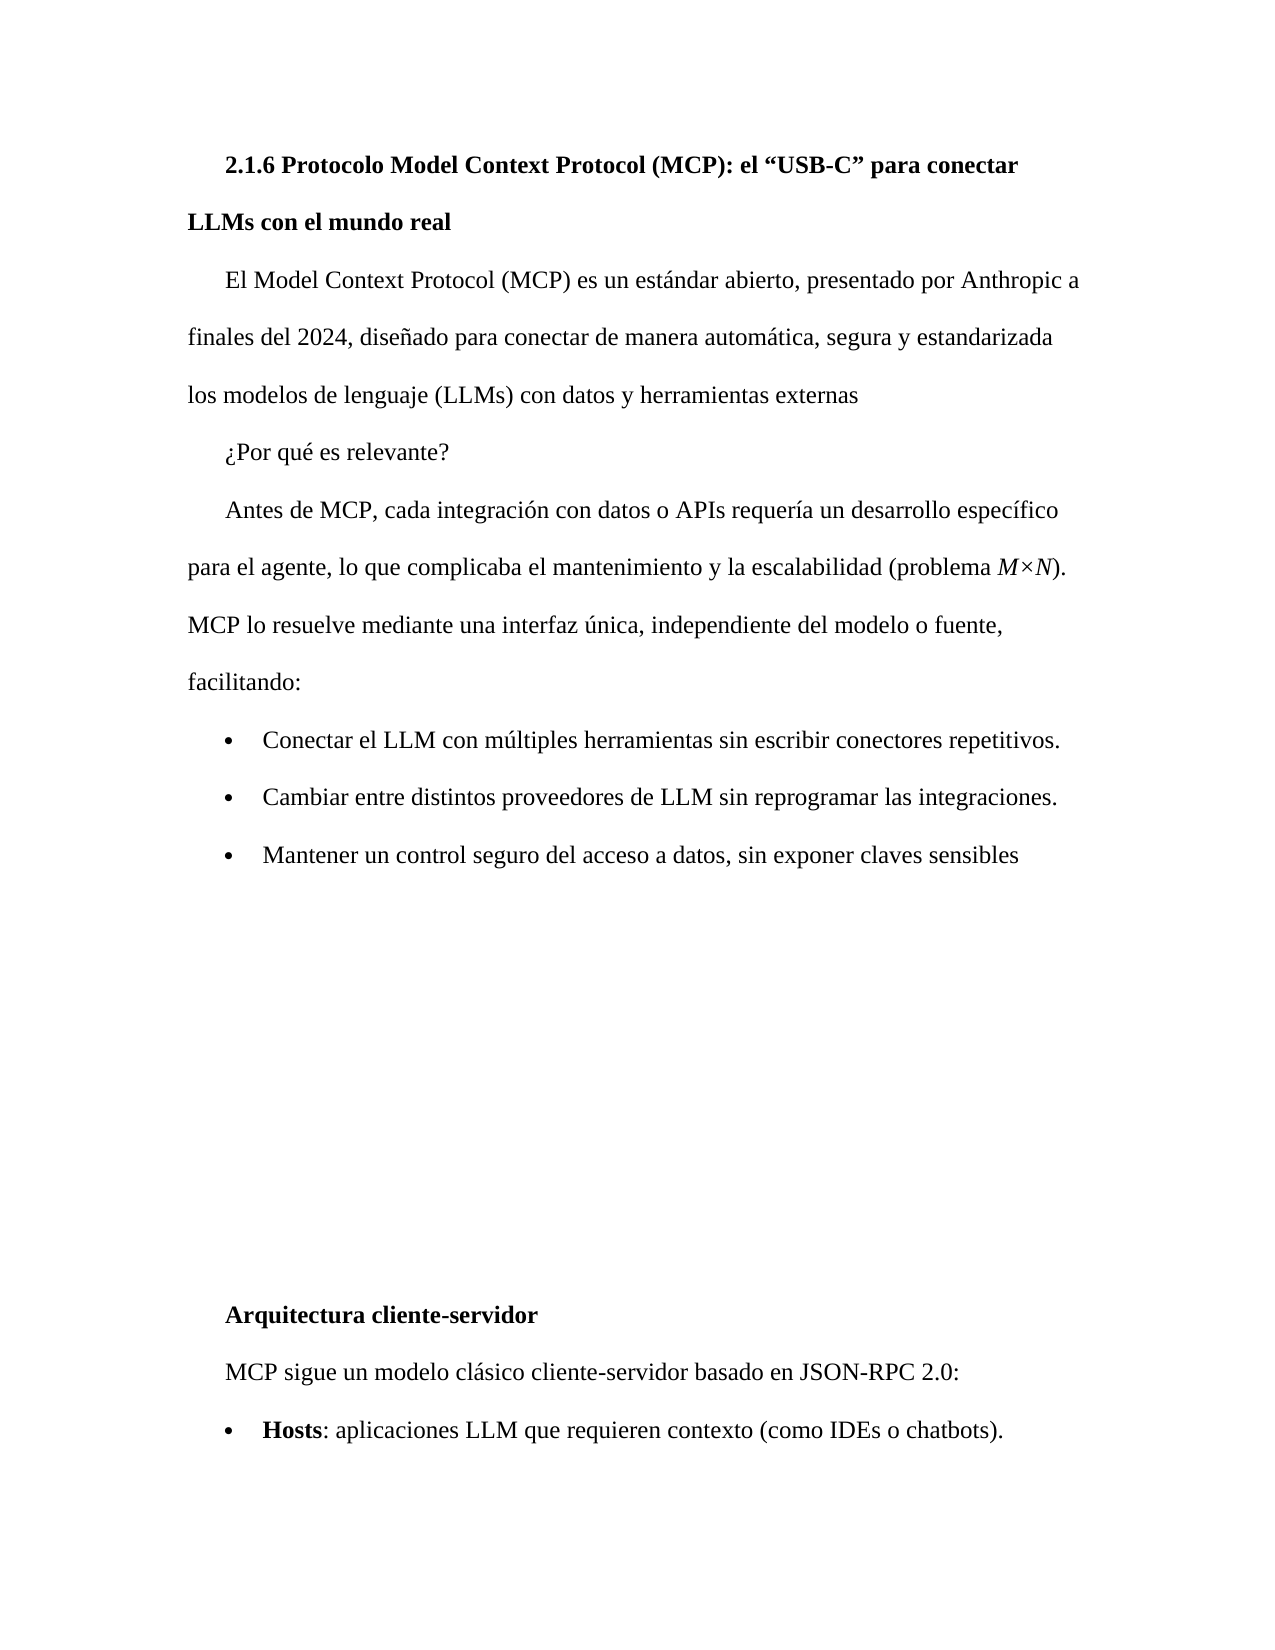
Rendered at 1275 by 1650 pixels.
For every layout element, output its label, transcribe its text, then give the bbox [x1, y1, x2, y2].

text ¿Por qué es relevante? [187, 437, 1087, 466]
text Arquitectura cliente-servidor [187, 1300, 1087, 1329]
list Conectar el LLM con múltiples herramientas sin escribir conectores repetitivos. [187, 725, 1087, 754]
text 2.1.6 Protocolo Model Context Protocol (MCP): el “USB-C” para conectar LLMs con el mundo real [187, 150, 1087, 236]
list Mantener un control seguro del acceso a datos, sin exponer claves sensibles [187, 840, 1087, 869]
text Antes de MCP, cada integración con datos o APIs requería un desarrollo específico para el agente, lo que complicaba el mantenimiento y la escalabilidad (problema M×N). MCP lo resuelve mediante una interfaz única, independiente del modelo o fuente, facilitando: [187, 495, 1087, 696]
text El Model Context Protocol (MCP) es un estándar abierto, presentado por Anthropic a finales del 2024, diseñado para conectar de manera automática, segura y estandarizada los modelos de lenguaje (LLMs) con datos y herramientas externas [187, 265, 1087, 409]
list Hosts: aplicaciones LLM que requieren contexto (como IDEs o chatbots). [187, 1415, 1087, 1444]
list Cambiar entre distintos proveedores de LLM sin reprogramar las integraciones. [187, 782, 1087, 811]
text MCP sigue un modelo clásico cliente-servidor basado en JSON-RPC 2.0: [187, 1357, 1087, 1386]
